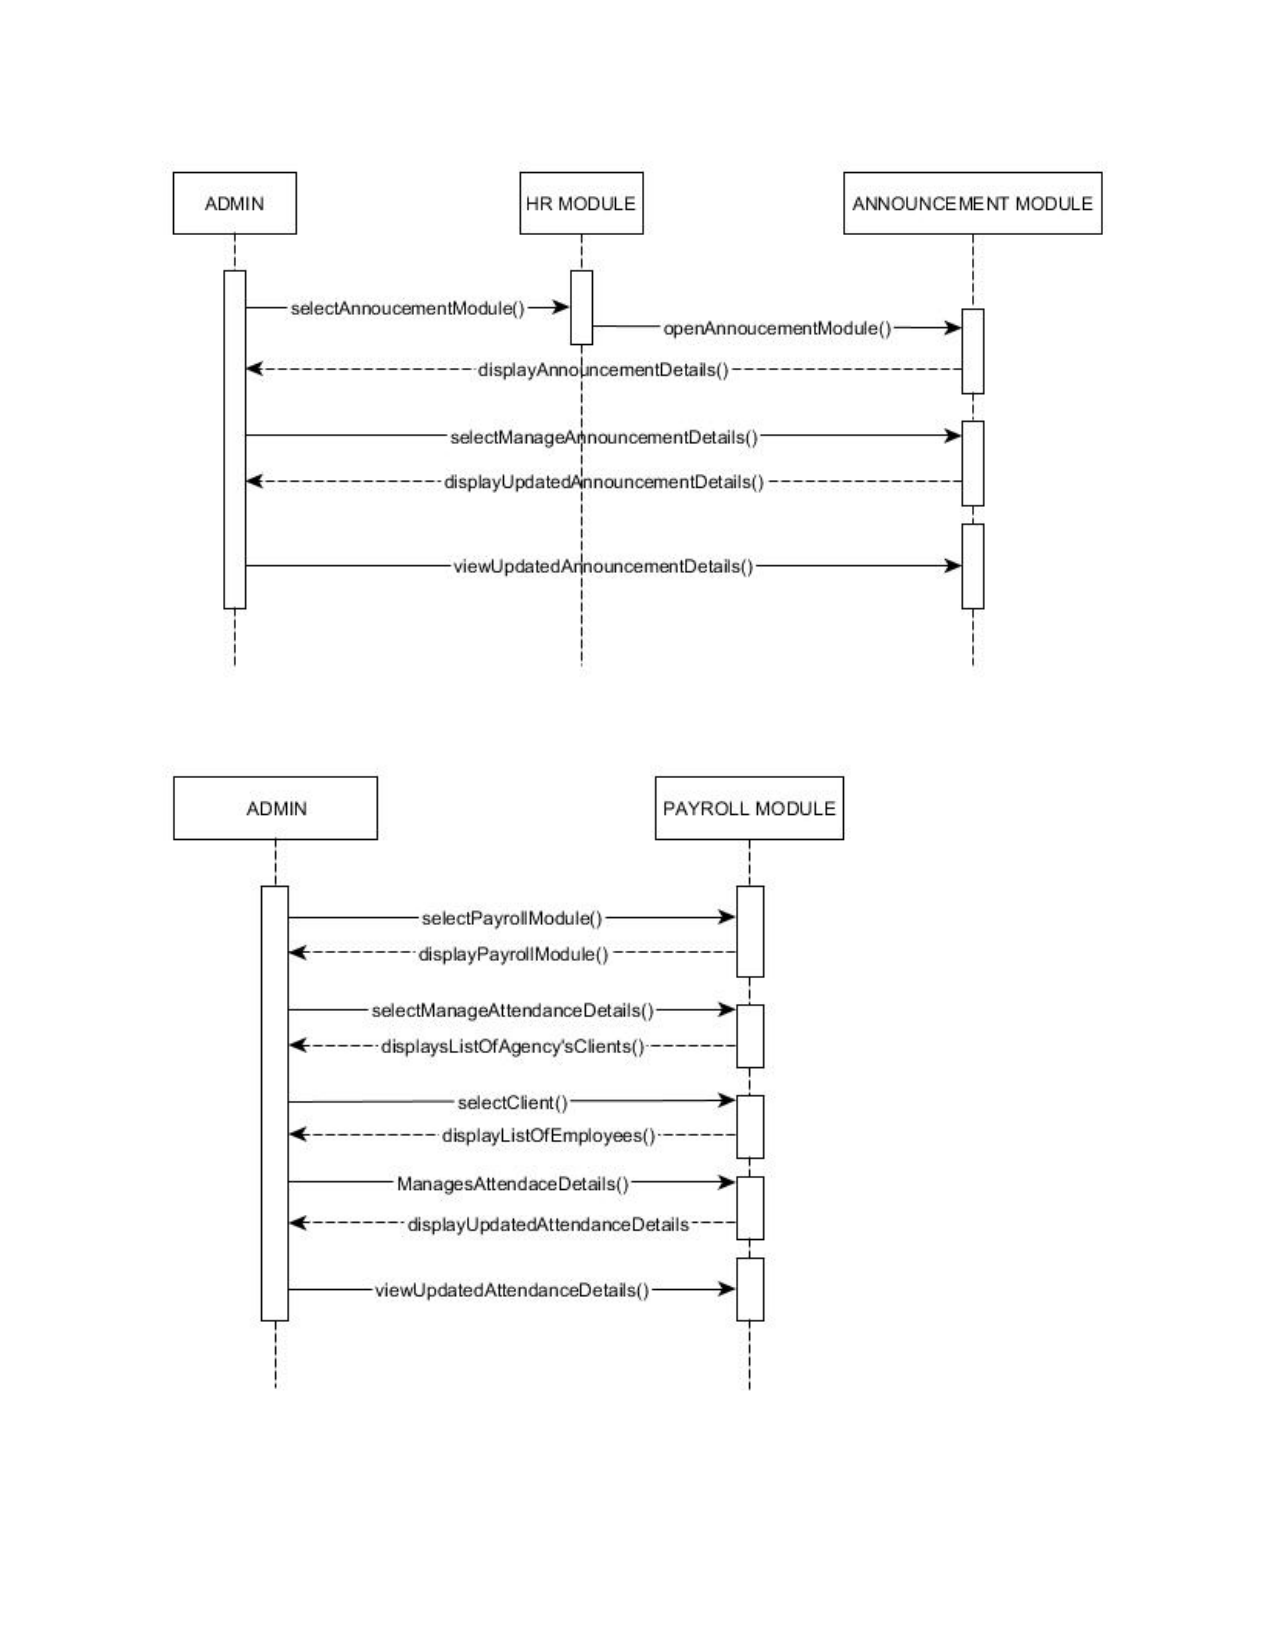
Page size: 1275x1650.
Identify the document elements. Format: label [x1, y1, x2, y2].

picture [150, 753, 868, 1475]
picture [150, 150, 1125, 751]
